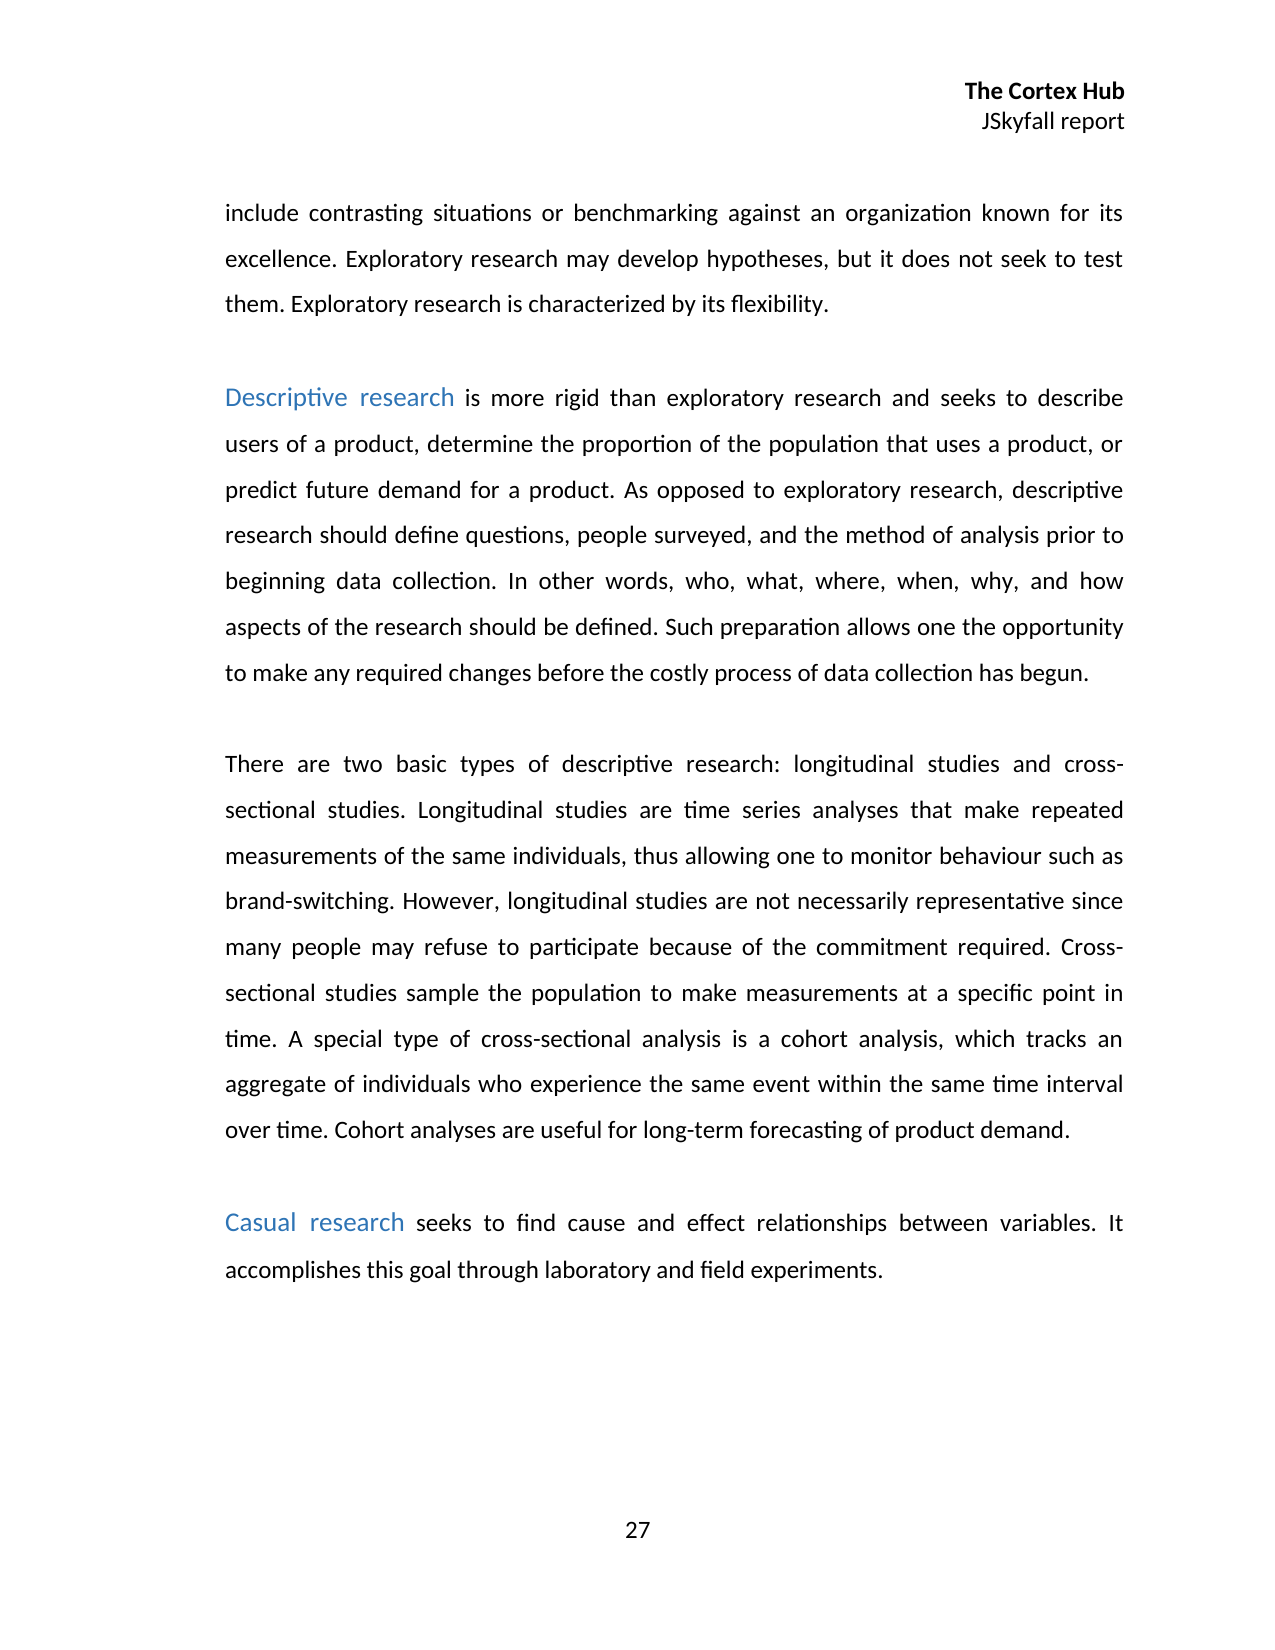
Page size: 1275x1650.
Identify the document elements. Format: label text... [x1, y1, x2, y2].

text Descriptive research is more rigid than exploratory research and seeks to describe users of a product, determine the proportion of the population that uses a product, or predict future demand for a product. As opposed to exploratory research, descriptive research should define questions, people surveyed, and the method of analysis prior to beginning data collection. In other words, who, what, where, when, why, and how aspects of the research should be defined. Such preparation allows one the opportunity to make any required changes before the costly process of data collection has begun. [225, 380, 1125, 687]
text Casual research seeks to find cause and effect relationships between variables. It accomplishes this goal through laboratory and field experiments. [225, 1206, 1125, 1284]
text There are two basic types of descriptive research: longitudinal studies and cross-sectional studies. Longitudinal studies are time series analyses that make repeated measurements of the same individuals, thus allowing one to monitor behaviour such as brand-switching. However, longitudinal studies are not necessarily representative since many people may refuse to participate because of the commitment required. Cross-sectional studies sample the population to make measurements at a specific point in time. A special type of cross-sectional analysis is a cohort analysis, which tracks an aggregate of individuals who experience the same event within the same time interval over time. Cohort analyses are useful for long-term forecasting of product demand. [225, 748, 1125, 1145]
